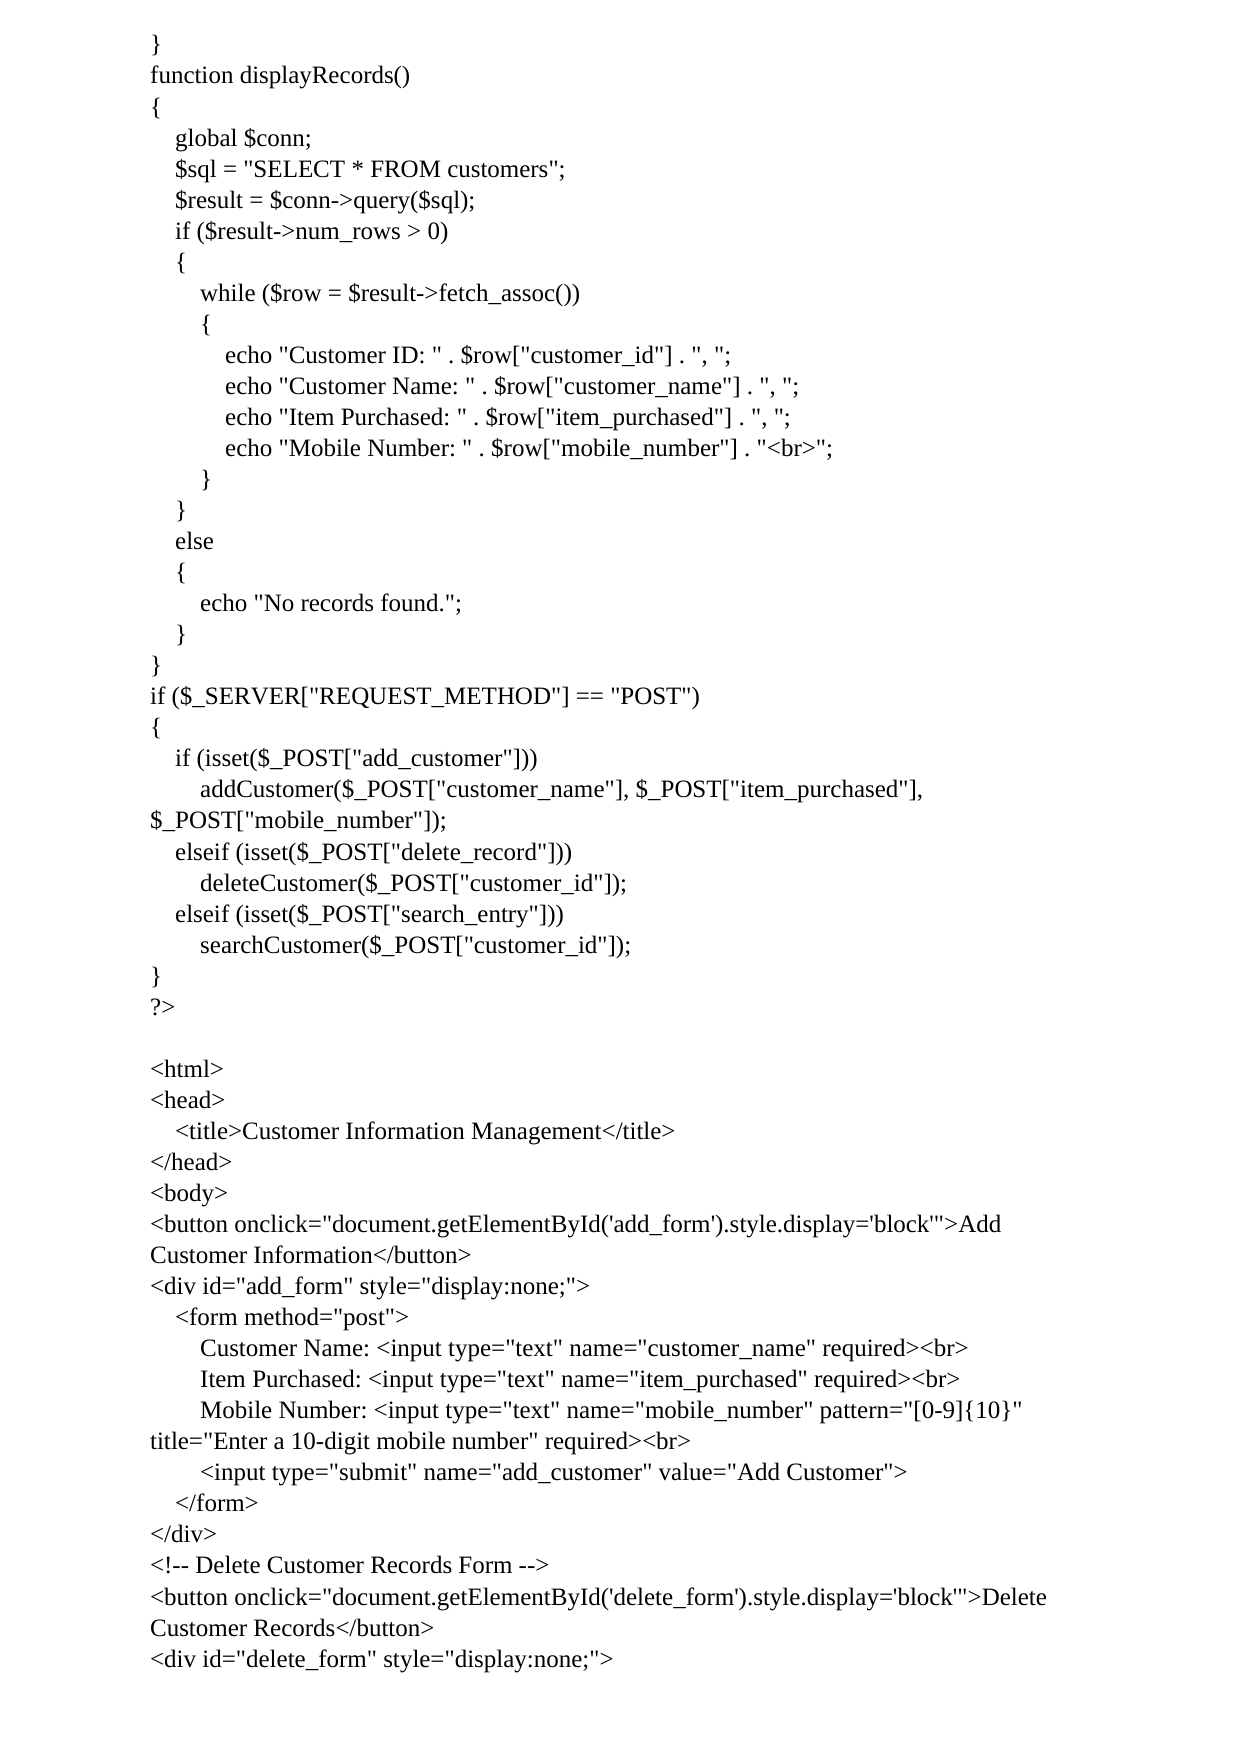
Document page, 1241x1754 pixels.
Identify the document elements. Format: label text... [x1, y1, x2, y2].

list } [150, 619, 1090, 648]
list elseif (isset($_POST["search_entry"])) [150, 899, 1090, 927]
list else [150, 526, 1090, 555]
list echo "Customer ID: " . $row["customer_id"] . ", "; [150, 340, 1090, 369]
list { [150, 309, 1090, 338]
list <input type="submit" name="add_customer" value="Add Customer"> [150, 1457, 1090, 1486]
list if ($result->num_rows > 0) [150, 216, 1090, 244]
list <head> [150, 1085, 1090, 1114]
list global $conn; [150, 123, 1090, 151]
list <form method="post"> [150, 1302, 1090, 1331]
list Mobile Number: <input type="text" name="mobile_number" pattern="[0-9]{10}" title="Enter a 10-digit mobile number" required><br> [150, 1395, 1090, 1455]
list Item Purchased: <input type="text" name="item_purchased" required><br> [150, 1364, 1090, 1393]
list echo "Customer Name: " . $row["customer_name"] . ", "; [150, 371, 1090, 400]
list Customer Name: <input type="text" name="customer_name" required><br> [150, 1333, 1090, 1362]
list deleteCustomer($_POST["customer_id"]); [150, 868, 1090, 896]
list $sql = "SELECT * FROM customers"; [150, 154, 1090, 182]
list { [150, 557, 1090, 586]
list } [150, 464, 1090, 493]
list <body> [150, 1178, 1090, 1207]
list if (isset($_POST["add_customer"])) [150, 743, 1090, 772]
list { [150, 712, 1090, 741]
list while ($row = $result->fetch_assoc()) [150, 278, 1090, 307]
list echo "No records found."; [150, 588, 1090, 617]
list $result = $conn->query($sql); [150, 185, 1090, 213]
list { [150, 247, 1090, 276]
list </head> [150, 1147, 1090, 1176]
list } [150, 961, 1090, 989]
list elseif (isset($_POST["delete_record"])) [150, 837, 1090, 865]
list searchCustomer($_POST["customer_id"]); [150, 930, 1090, 958]
list } [150, 495, 1090, 524]
list ?> [150, 992, 1090, 1021]
list { [150, 92, 1090, 120]
list <div id="delete_form" style="display:none;"> [150, 1644, 1090, 1672]
list <!-- Delete Customer Records Form --> [150, 1551, 1090, 1579]
list </form> [150, 1488, 1090, 1517]
list if ($_SERVER["REQUEST_METHOD"] == "POST") [150, 681, 1090, 710]
list } [150, 650, 1090, 679]
list } [150, 29, 1090, 58]
list echo "Item Purchased: " . $row["item_purchased"] . ", "; [150, 402, 1090, 431]
list <div id="add_form" style="display:none;"> [150, 1271, 1090, 1300]
list </div> [150, 1519, 1090, 1548]
list addCustomer($_POST["customer_name"], $_POST["item_purchased"], $_POST["mobile_number"]); [150, 774, 1090, 834]
list <button onclick="document.getElementById('delete_form').style.display='block'">Delete Customer Records</button> [150, 1582, 1090, 1641]
list <html> [150, 1054, 1090, 1083]
list function displayRecords() [150, 61, 1090, 89]
list <title>Customer Information Management</title> [150, 1116, 1090, 1145]
list echo "Mobile Number: " . $row["mobile_number"] . "<br>"; [150, 433, 1090, 462]
list <button onclick="document.getElementById('add_form').style.display='block'">Add Customer Information</button> [150, 1209, 1090, 1269]
